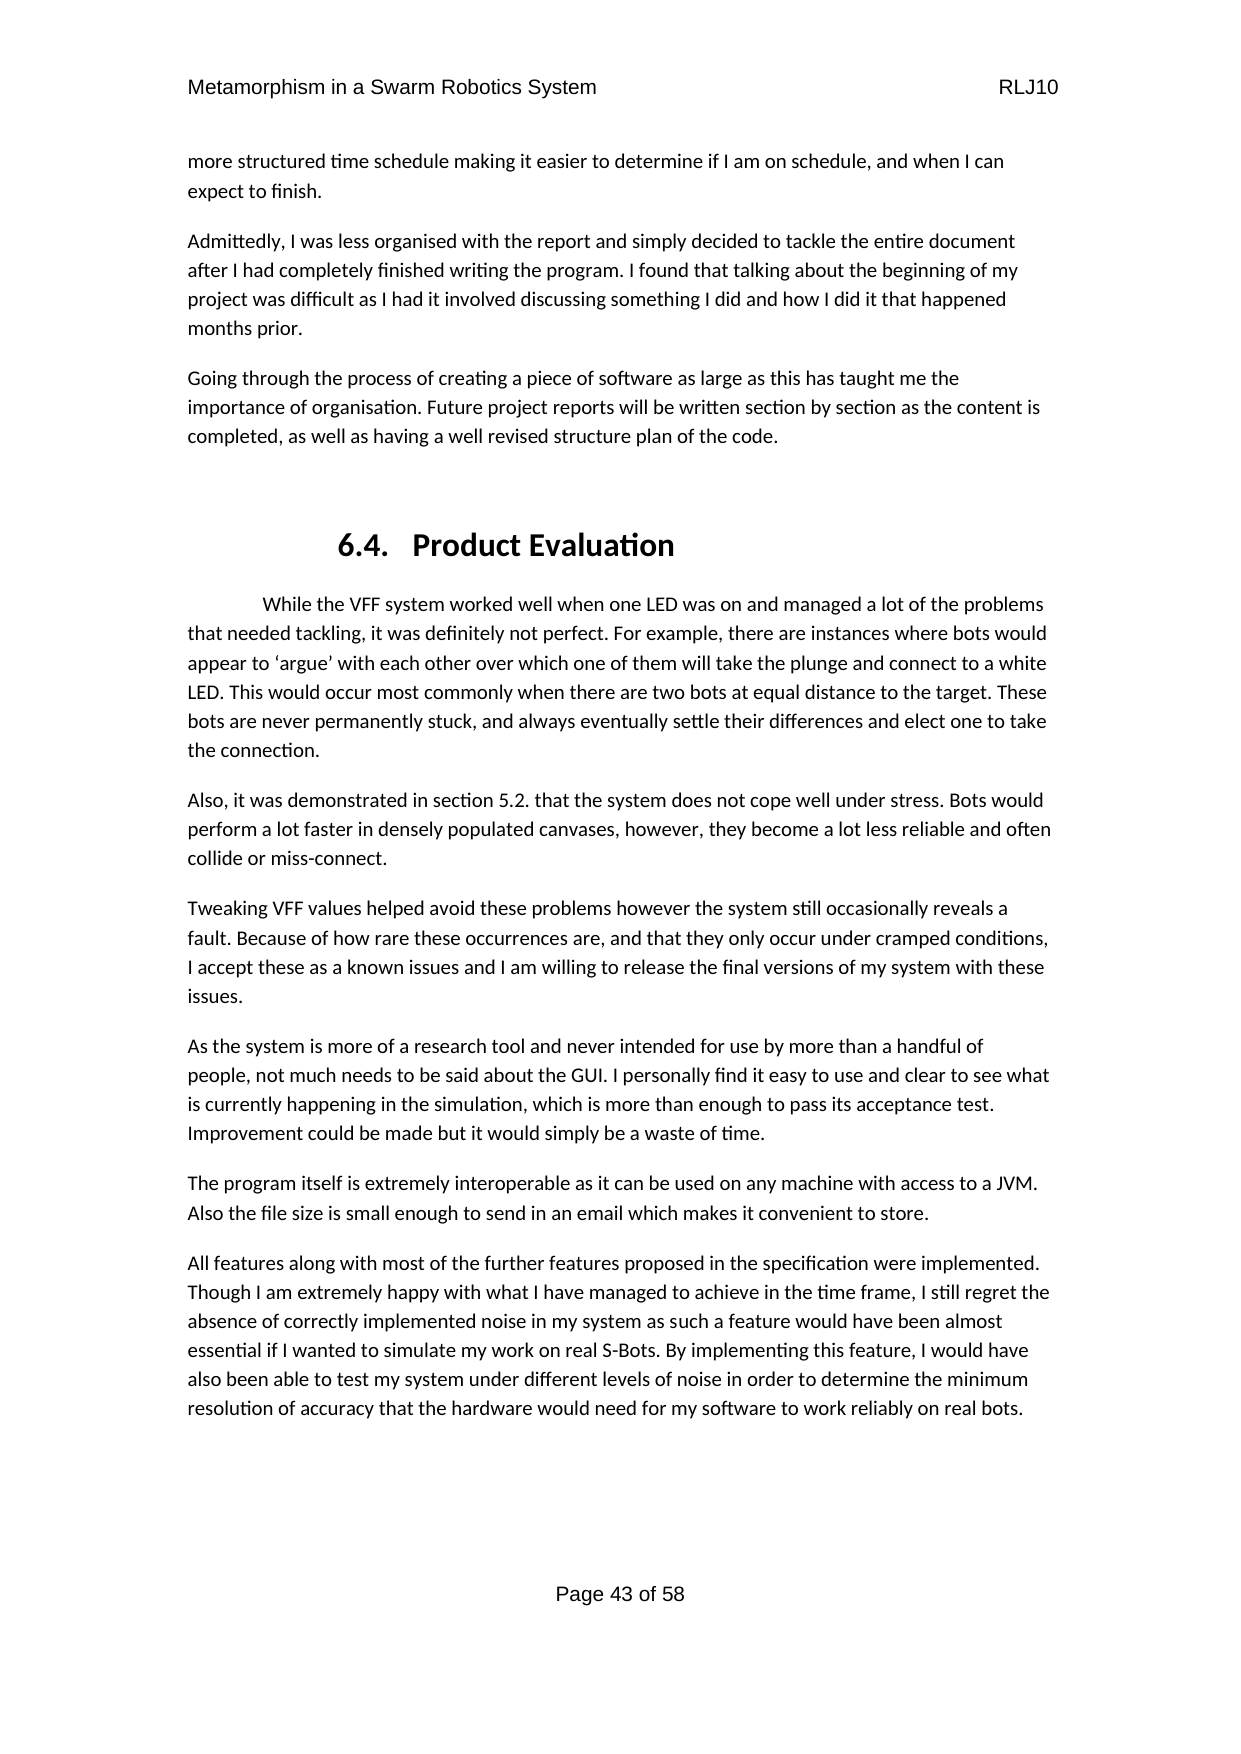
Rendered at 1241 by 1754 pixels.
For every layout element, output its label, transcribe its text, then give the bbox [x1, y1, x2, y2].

text Going through the process of creating a piece of software as large as this has taught me the importance of organisation. Future project reports will be written section by section as the content is completed, as well as having a well revised structure plan of the code. [187, 365, 1053, 449]
text As the system is more of a research tool and never intended for use by more than a handful of people, not much needs to be said about the GUI. I personally find it easy to use and clear to see what is currently happening in the simulation, which is more than enough to pass its acceptance test. Improvement could be made but it would simply be a waste of time. [187, 1033, 1053, 1146]
text While the VFF system worked well when one LED was on and managed a lot of the problems that needed tackling, it was definitely not perfect. For example, there are instances where bots would appear to ‘argue’ with each other over which one of them will take the plunge and connect to a white LED. This would occur most commonly when there are two bots at equal distance to the target. These bots are never permanently stuck, and always eventually settle their differences and elect one to take the connection. [187, 591, 1053, 763]
text Admittedly, I was less organised with the report and simply decided to tackle the entire document after I had completely finished writing the program. I found that talking about the beginning of my project was difficult as I had it involved discussing something I did and how I did it that happened months prior. [187, 228, 1053, 341]
subtitle Product Evaluation [337, 524, 1053, 564]
text All features along with most of the further features proposed in the specification were implemented. Though I am extremely happy with what I have managed to achieve in the time frame, I still regret the absence of correctly implemented noise in my system as such a feature would have been almost essential if I wanted to simulate my work on real S-Bots. By implementing this feature, I would have also been able to test my system under different levels of noise in order to determine the minimum resolution of accuracy that the hardware would need for my software to work reliably on real bots. [187, 1250, 1053, 1421]
text Tweaking VFF values helped avoid these problems however the system still occasionally reveals a fault. Because of how rare these occurrences are, and that they only occur under cramped conditions, I accept these as a known issues and I am willing to release the final versions of my system with these issues. [187, 896, 1053, 1008]
text The program itself is extremely interoperable as it can be used on any machine with access to a JVM. Also the file size is small enough to send in an email which makes it convenient to store. [187, 1171, 1053, 1225]
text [187, 149, 1053, 203]
text Also, it was demonstrated in section 5.2. that the system does not cope well under stress. Bots would perform a lot faster in densely populated canvases, however, they become a lot less reliable and often collide or miss-connect. [187, 787, 1053, 871]
